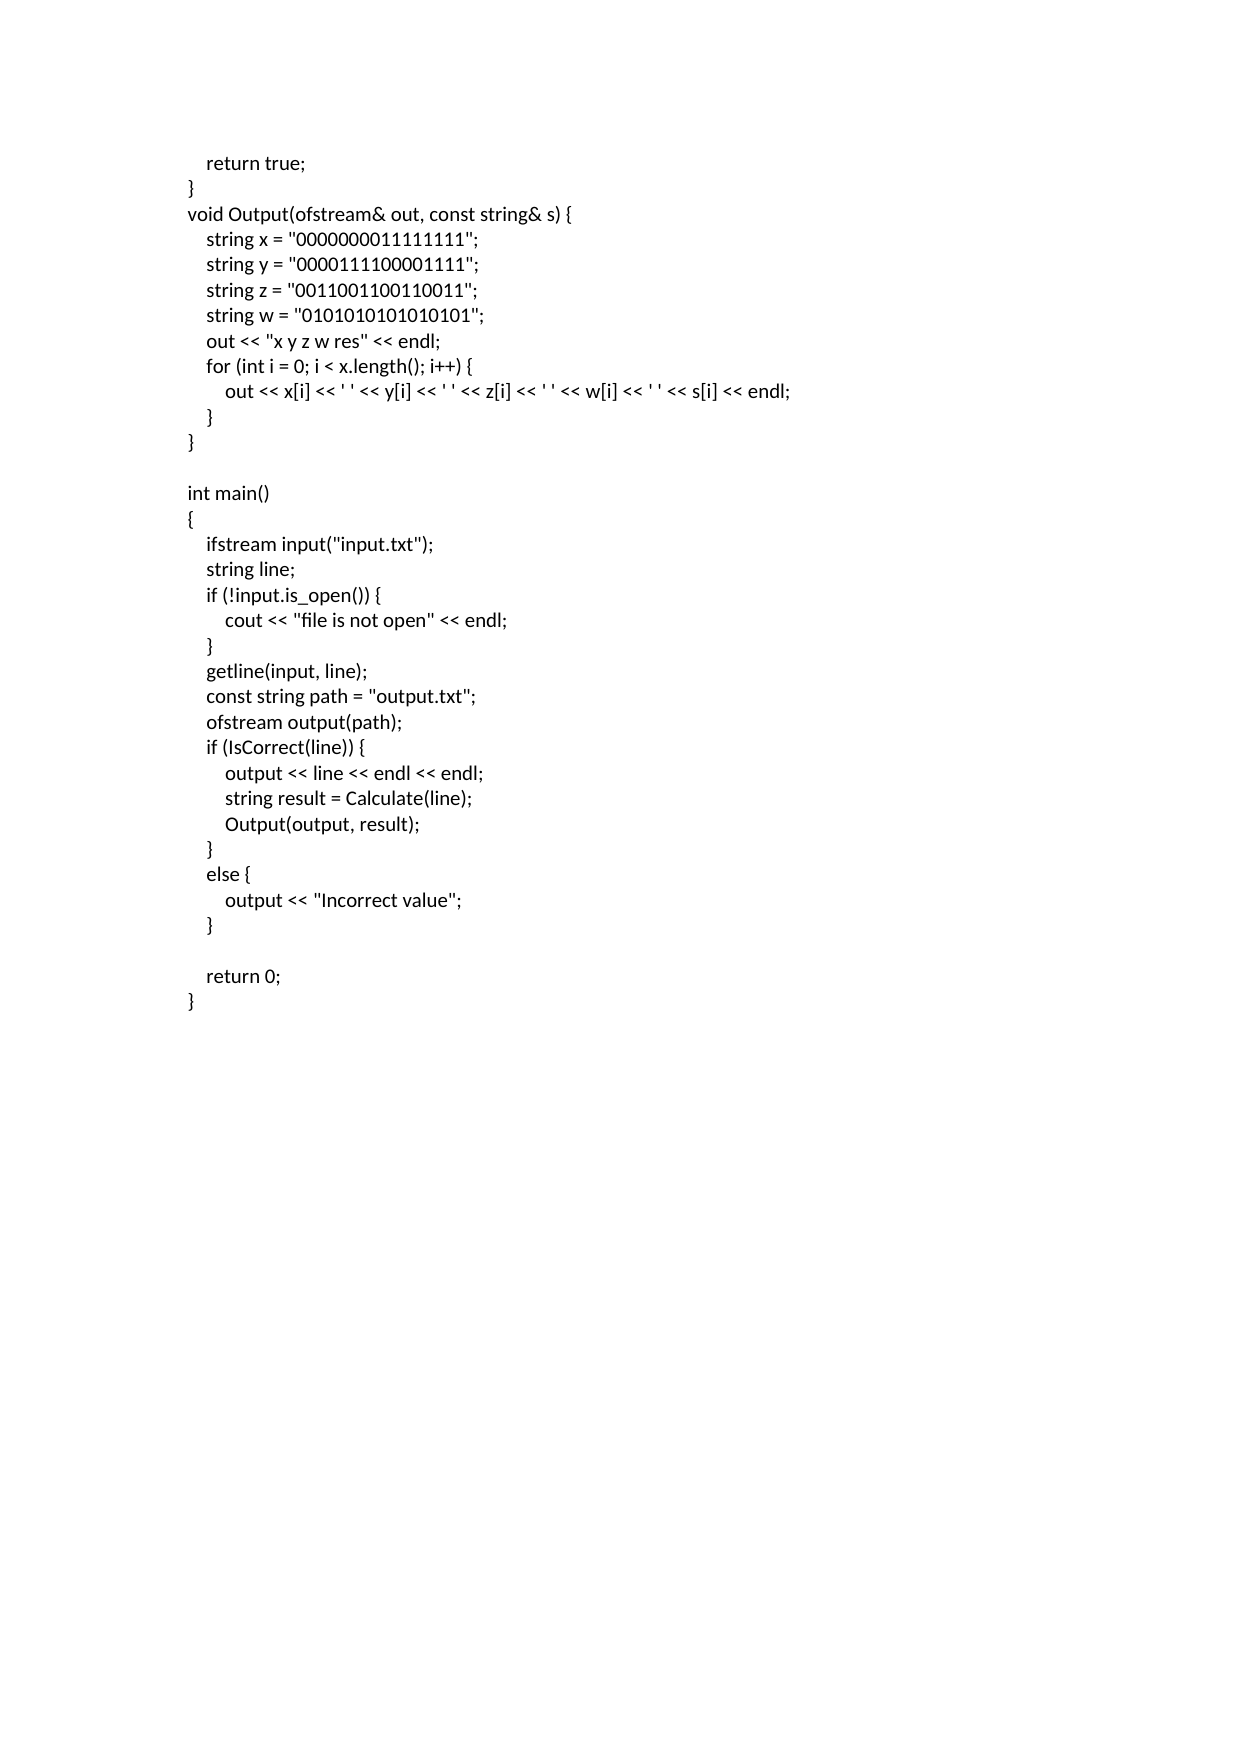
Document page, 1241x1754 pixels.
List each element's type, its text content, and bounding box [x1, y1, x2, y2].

list out << x[i] << ' ' << y[i] << ' ' << z[i] << ' ' << w[i] << ' ' << s[i] << endl; [187, 379, 1053, 404]
list return true; [187, 150, 1053, 175]
list } [187, 633, 1053, 658]
list int main() [187, 480, 1053, 506]
list if (!input.is_open()) { [187, 582, 1053, 607]
list return 0; [187, 963, 1053, 989]
list } [187, 429, 1053, 455]
list { [187, 506, 1053, 531]
list ifstream input("input.txt"); [187, 531, 1053, 557]
list } [187, 989, 1053, 1014]
list string z = "0011001100110011"; [187, 277, 1053, 302]
list } [187, 836, 1053, 862]
list out << "x y z w res" << endl; [187, 328, 1053, 353]
list output << line << endl << endl; [187, 760, 1053, 785]
list string result = Calculate(line); [187, 785, 1053, 811]
list string w = "0101010101010101"; [187, 302, 1053, 328]
list } [187, 404, 1053, 429]
list string x = "0000000011111111"; [187, 226, 1053, 252]
list else { [187, 862, 1053, 887]
list const string path = "output.txt"; [187, 684, 1053, 709]
list getline(input, line); [187, 658, 1053, 684]
list } [187, 175, 1053, 201]
list string y = "0000111100001111"; [187, 252, 1053, 277]
list cout << "file is not open" << endl; [187, 607, 1053, 633]
list if (IsCorrect(line)) { [187, 734, 1053, 760]
list Output(output, result); [187, 811, 1053, 836]
list ofstream output(path); [187, 709, 1053, 734]
list void Output(ofstream& out, const string& s) { [187, 201, 1053, 226]
list } [187, 912, 1053, 938]
list for (int i = 0; i < x.length(); i++) { [187, 353, 1053, 379]
list output << "Incorrect value"; [187, 887, 1053, 912]
list string line; [187, 557, 1053, 582]
